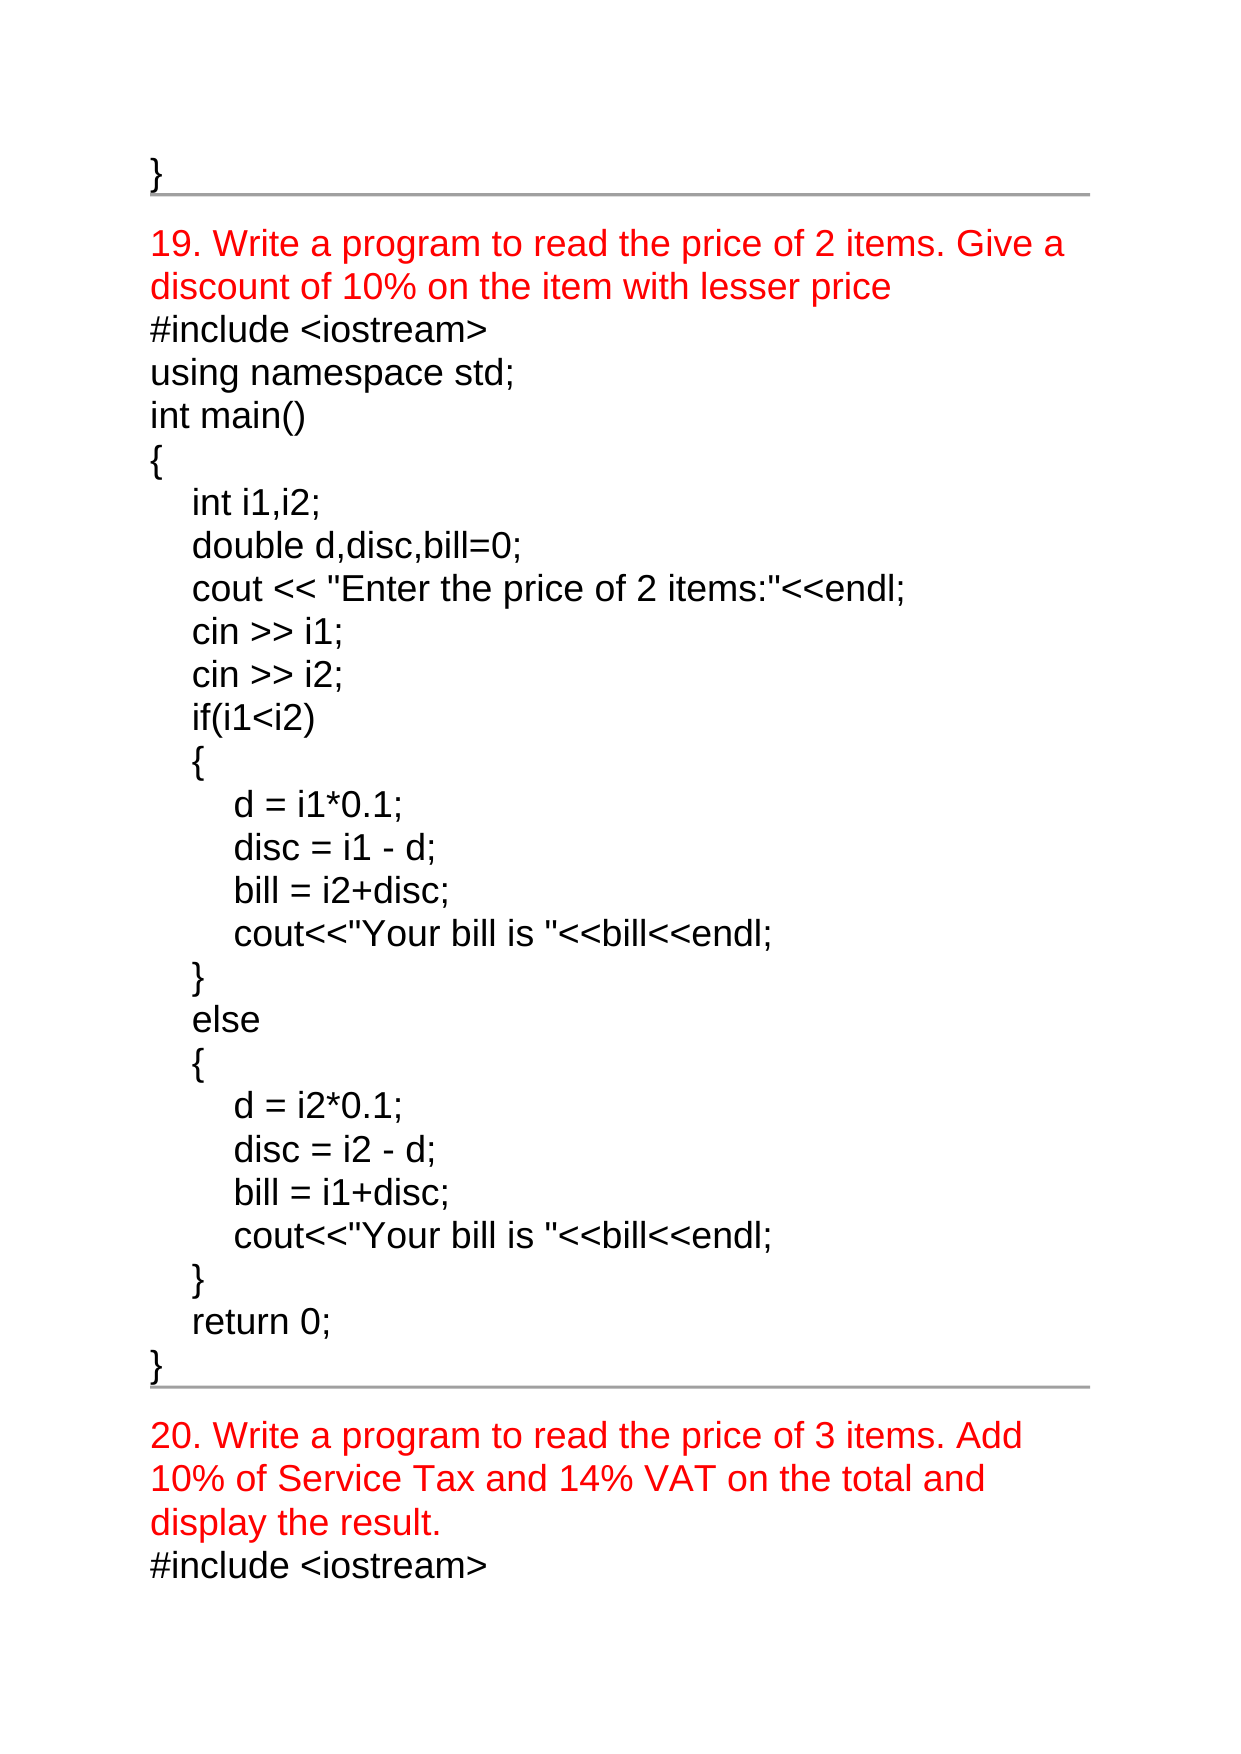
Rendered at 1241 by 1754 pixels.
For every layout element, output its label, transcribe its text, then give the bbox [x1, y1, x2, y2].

text else [150, 997, 1090, 1041]
text return 0; [150, 1299, 1090, 1342]
text cout<<"Your bill is "<<bill<<endl; [150, 911, 1090, 954]
text d = i2*0.1; [150, 1084, 1090, 1127]
text } [150, 954, 1090, 997]
text cin >> i2; [150, 652, 1090, 696]
text bill = i2+disc; [150, 868, 1090, 911]
text { [150, 437, 1090, 480]
text cout<<"Your bill is "<<bill<<endl; [150, 1213, 1090, 1256]
text double d,disc,bill=0; [150, 523, 1090, 566]
text } [150, 1256, 1090, 1299]
text disc = i2 - d; [150, 1127, 1090, 1170]
text if(i1<i2) [150, 696, 1090, 739]
text cout << "Enter the price of 2 items:"<<endl; [150, 566, 1090, 609]
text bill = i1+disc; [150, 1170, 1090, 1213]
text #include <iostream> [150, 307, 1090, 351]
text int main() [150, 394, 1090, 437]
text disc = i1 - d; [150, 825, 1090, 868]
text cin >> i1; [150, 609, 1090, 652]
text using namespace std; [150, 351, 1090, 394]
text } [150, 1342, 1090, 1385]
text } [150, 150, 1090, 193]
text { [150, 1041, 1090, 1084]
text { [150, 739, 1090, 782]
text d = i1*0.1; [150, 782, 1090, 825]
text 19. Write a program to read the price of 2 items. Give a discount of 10% on the item with lesser price [150, 221, 1090, 307]
text #include <iostream> [150, 1543, 1090, 1586]
text 20. Write a program to read the price of 3 items. Add 10% of Service Tax and 14% VAT on the total and display the result. [150, 1413, 1090, 1543]
text int i1,i2; [150, 480, 1090, 523]
